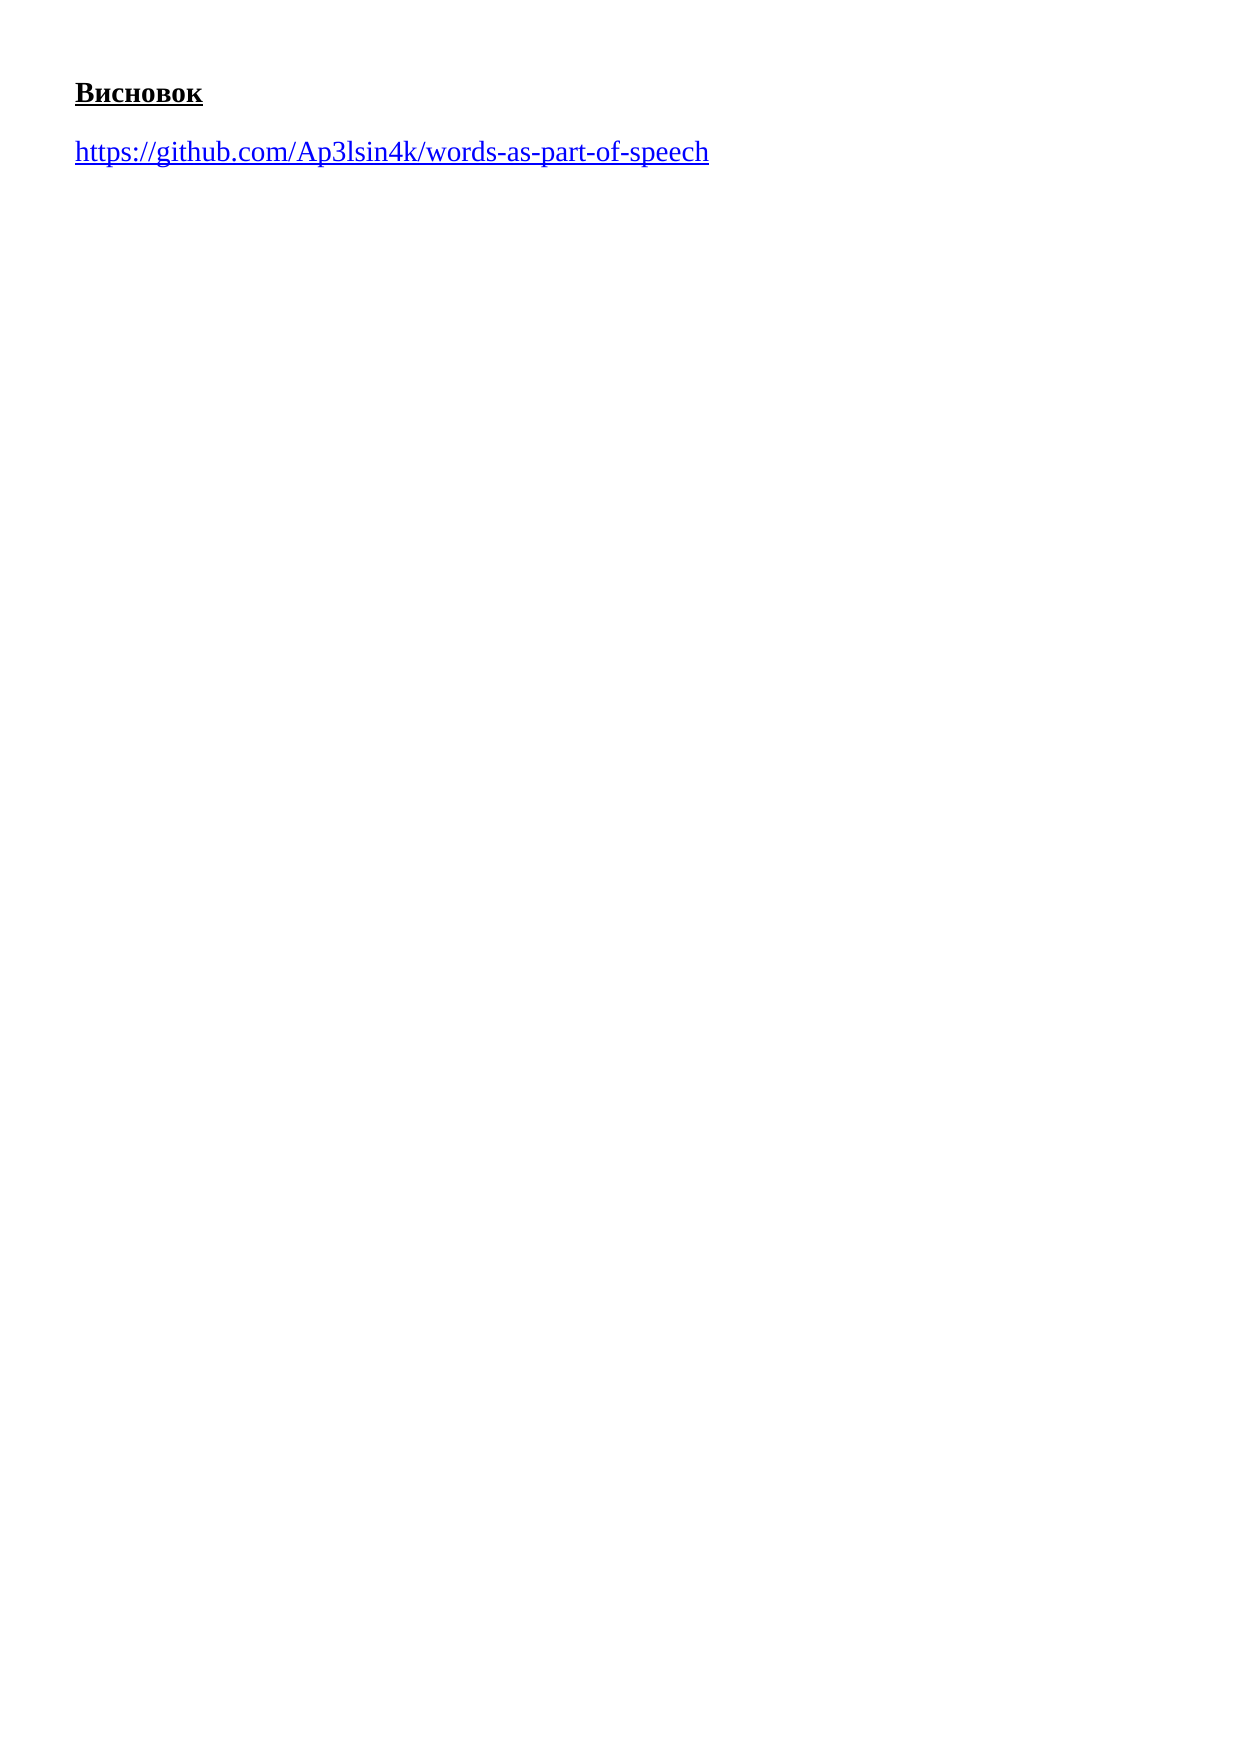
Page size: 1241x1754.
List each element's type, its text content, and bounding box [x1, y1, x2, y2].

text https://github.com/Ap3lsin4k/words-as-part-of-speech [75, 134, 1165, 168]
text Висновок [75, 75, 1165, 108]
